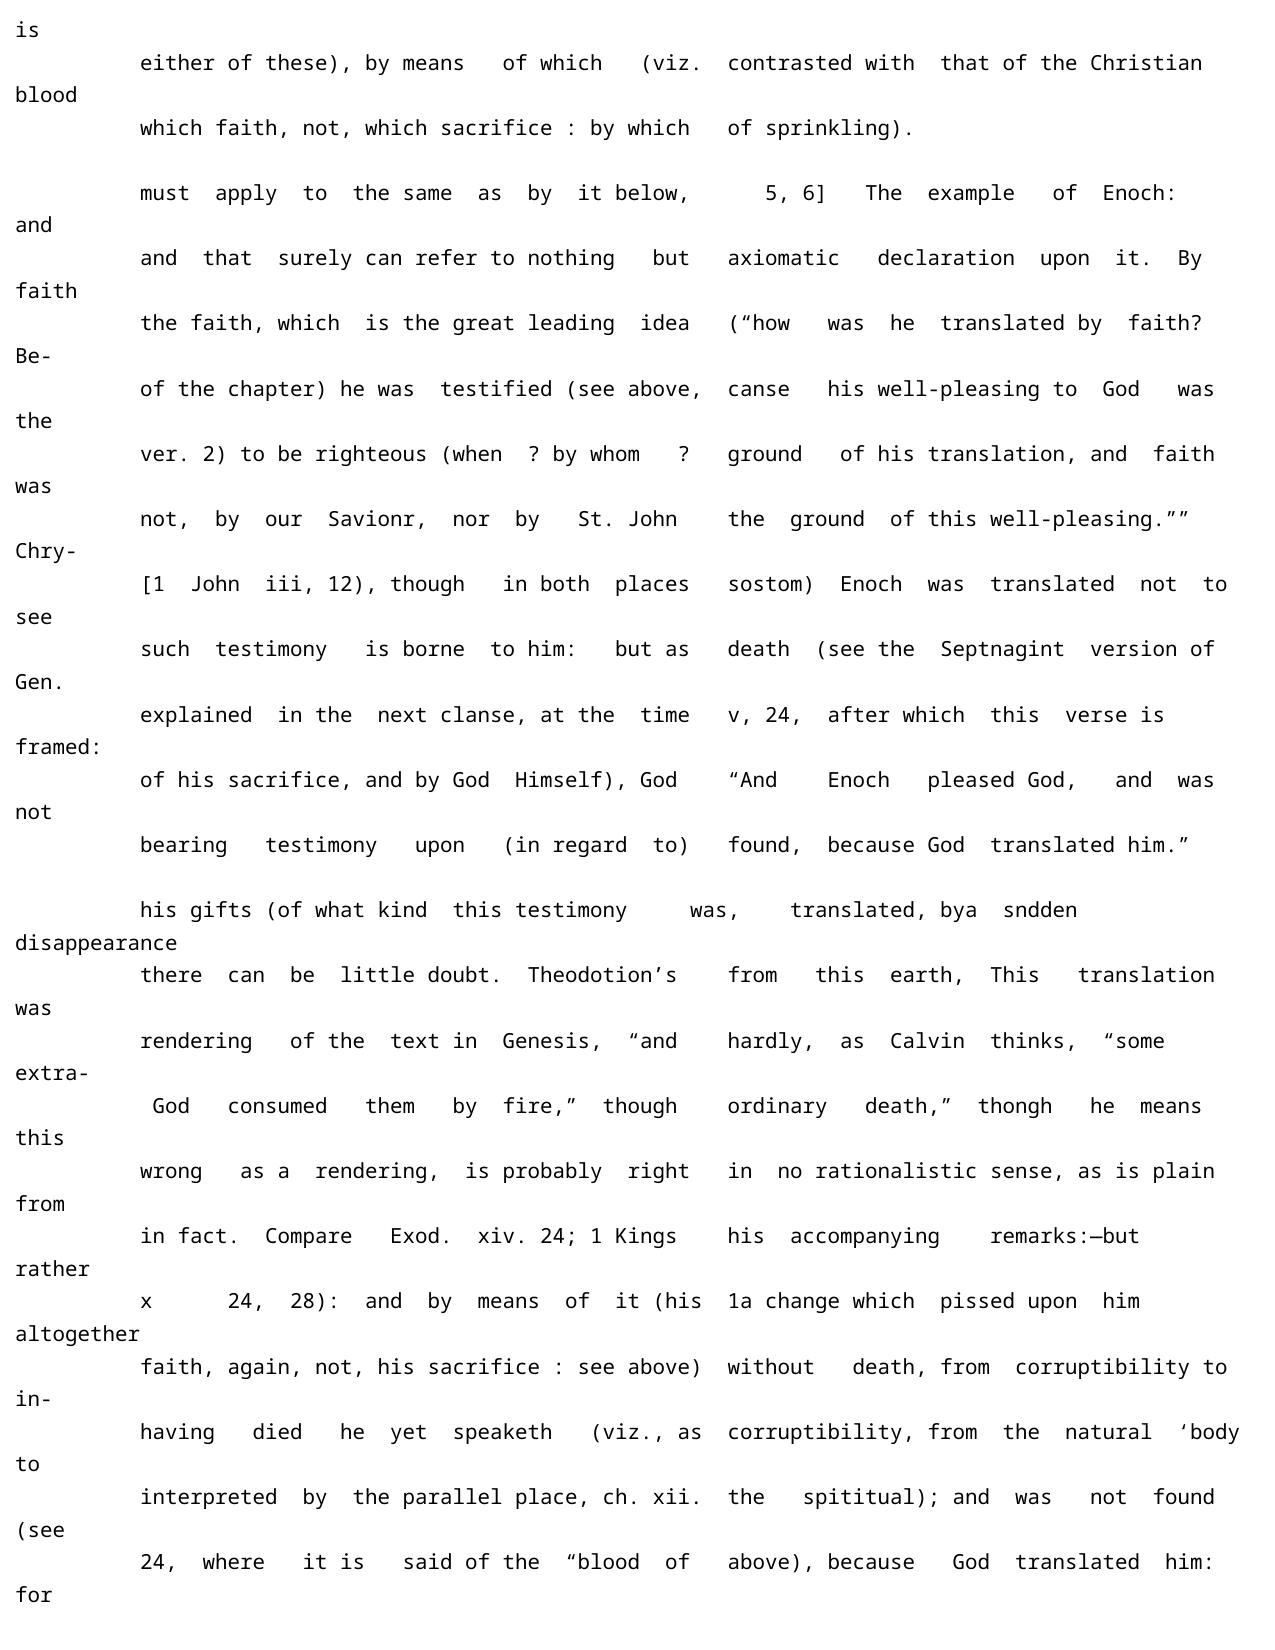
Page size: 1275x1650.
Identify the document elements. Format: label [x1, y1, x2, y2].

text [15, 15, 1260, 1608]
